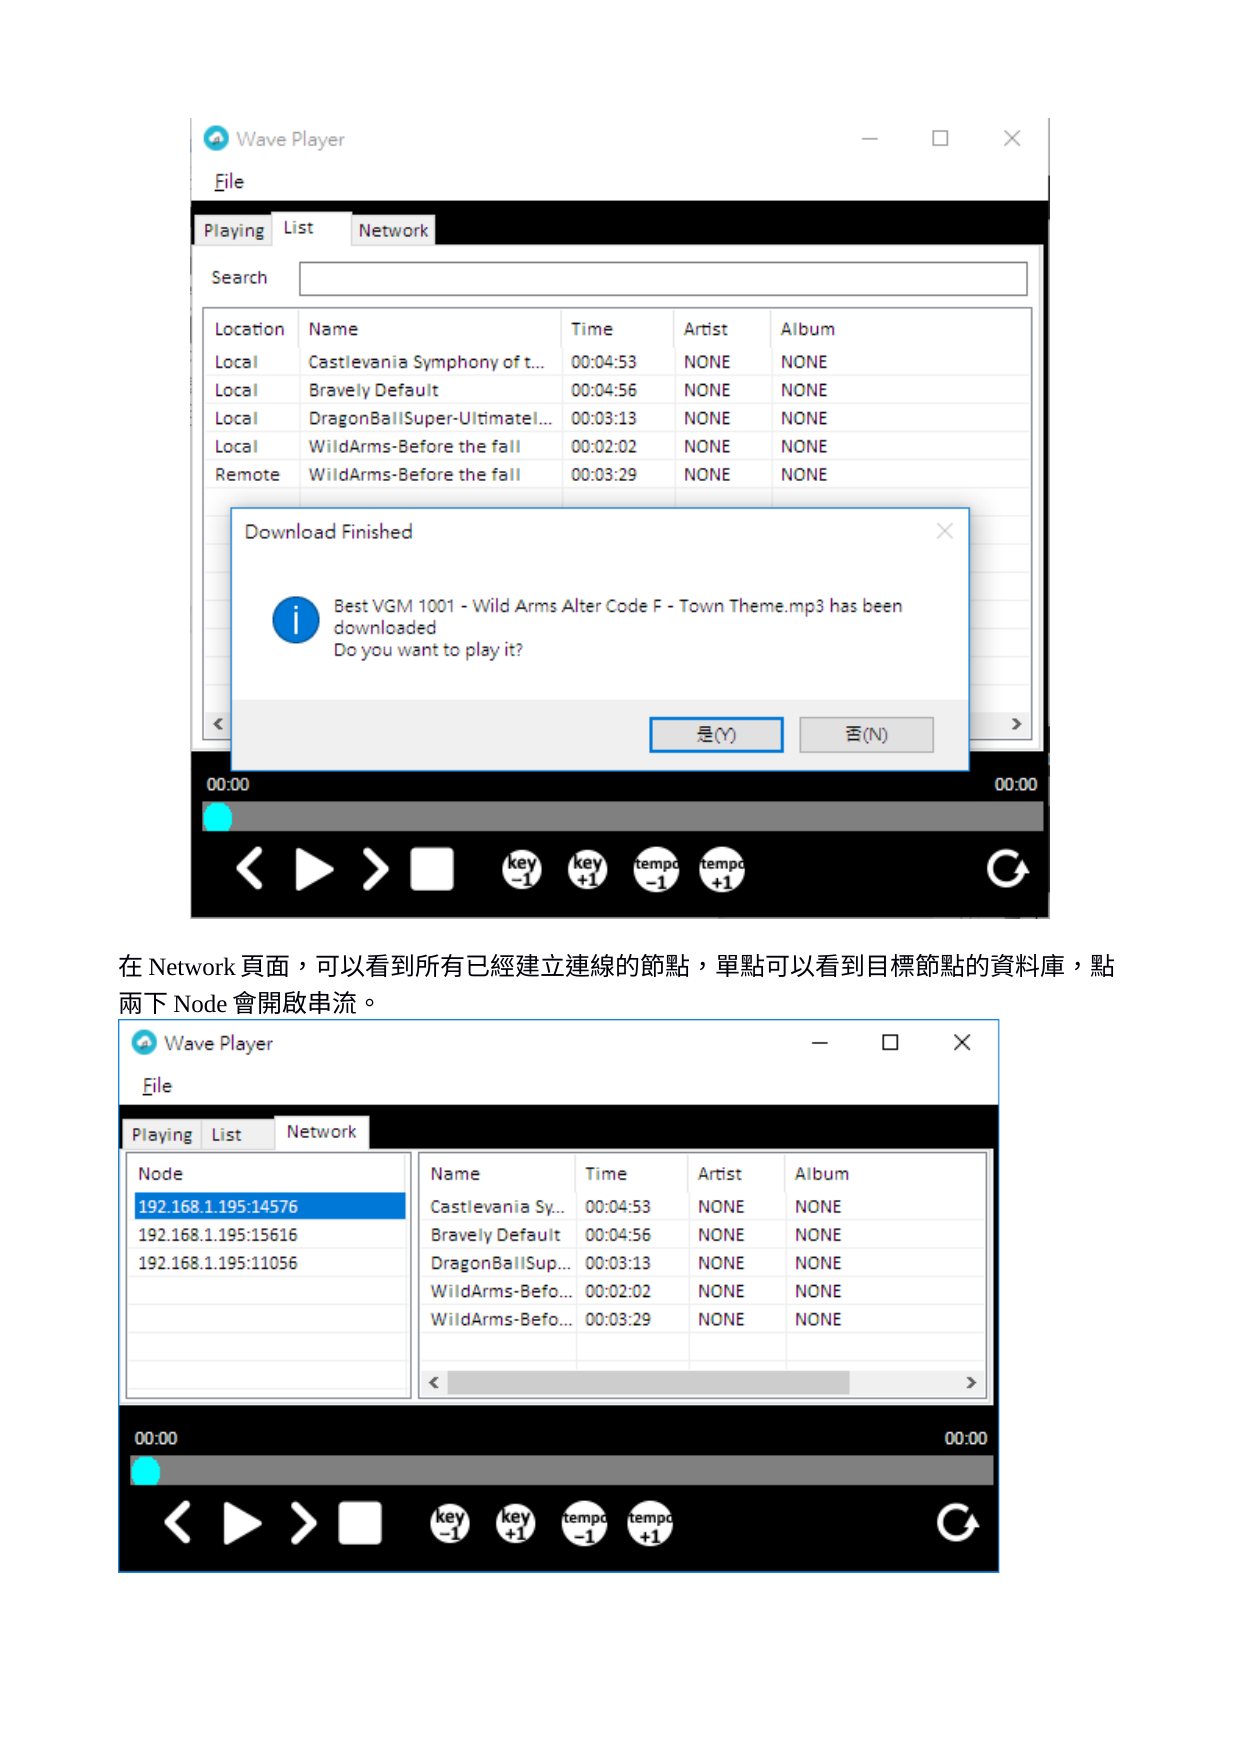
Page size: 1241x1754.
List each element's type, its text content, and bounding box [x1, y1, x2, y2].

picture [190, 118, 1050, 919]
text 在Network頁面，可以看到所有已經建立連線的節點，單點可以看到目標節點的資料庫，點兩下Node會開啟串流。 [118, 947, 1122, 1019]
picture [118, 1019, 1000, 1573]
